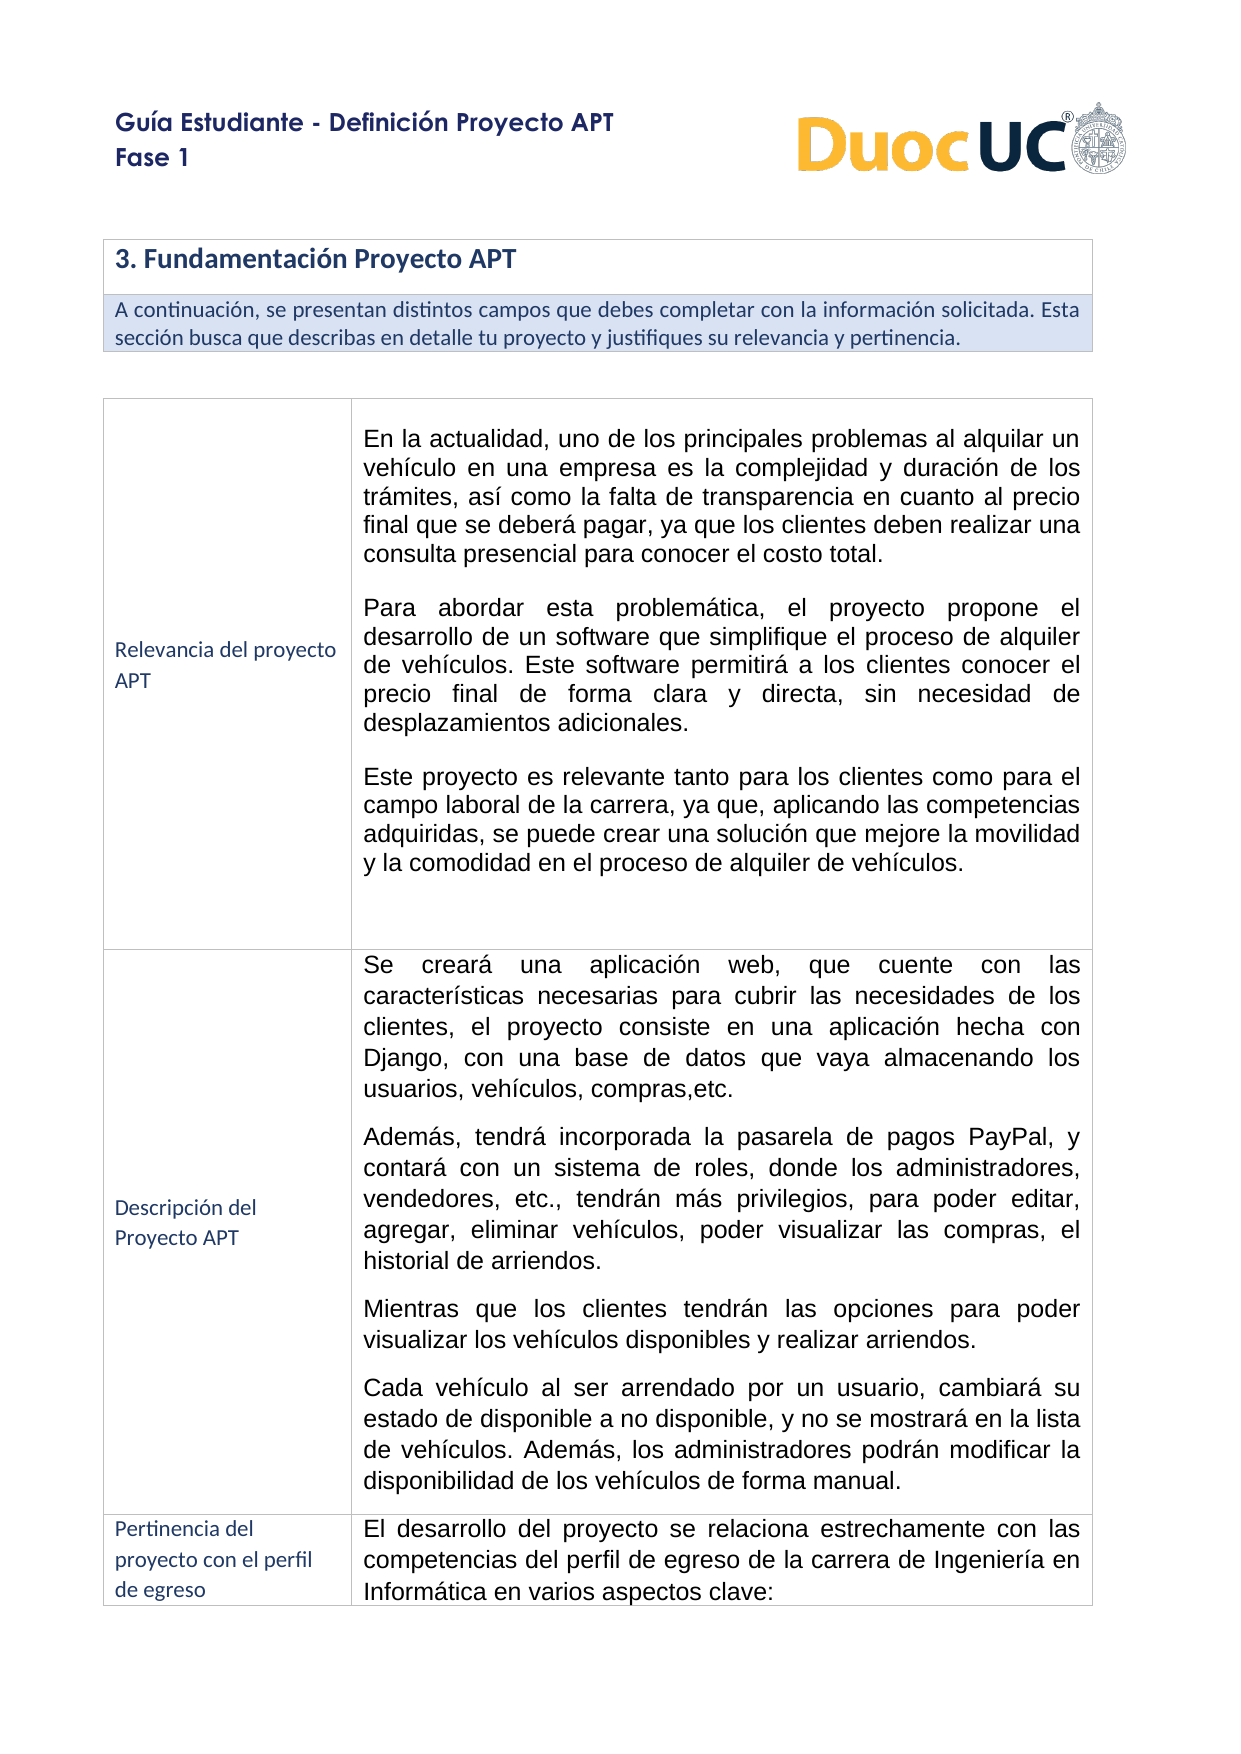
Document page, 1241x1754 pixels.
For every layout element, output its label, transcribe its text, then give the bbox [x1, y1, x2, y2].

table_header Relevancia del proyecto APT [104, 399, 351, 949]
picture [798, 102, 1126, 174]
table_cell Pertinencia del proyecto con el perfil de egreso [104, 1515, 351, 1605]
table_cell Descripción del Proyecto APT [104, 950, 351, 1513]
table_cell A continuación, se presentan distintos campos que debes completar con la información solicitada. Esta sección busca que describas en detalle tu proyecto y justifiques su relevancia y pertinencia. [104, 295, 1092, 351]
table_header 3. Fundamentación Proyecto APT [104, 240, 1092, 294]
table_cell Se creará una aplicación web, que cuente con las características necesarias para cubrir las necesidades de los clientes, el proyecto consiste en una aplicación hecha con Django, con una base de datos que vaya almacenando los usuarios, vehículos, compras,etc. Además, tendrá incorporada la pasarela de pagos PayPal, y contará con un sistema de roles, donde los administradores, vendedores, etc., tendrán más privilegios, para poder editar, agregar, eliminar vehículos, poder visualizar las compras, el historial de arriendos. Mientras que los clientes tendrán las opciones para poder visualizar los vehículos disponibles y realizar arriendos. Cada vehículo al ser arrendado por un usuario, cambiará su estado de disponible a no disponible, y no se mostrará en la lista de vehículos. Además, los administradores podrán modificar la disponibilidad de los vehículos de forma manual. [352, 950, 1092, 1513]
table_header En la actualidad, uno de los principales problemas al alquilar un vehículo en una empresa es la complejidad y duración de los trámites, así como la falta de transparencia en cuanto al precio final que se deberá pagar, ya que los clientes deben realizar una consulta presencial para conocer el costo total. Para abordar esta problemática, el proyecto propone el desarrollo de un software que simplifique el proceso de alquiler de vehículos. Este software permitirá a los clientes conocer el precio final de forma clara y directa, sin necesidad de desplazamientos adicionales. Este proyecto es relevante tanto para los clientes como para el campo laboral de la carrera, ya que, aplicando las competencias adquiridas, se puede crear una solución que mejore la movilidad y la comodidad en el proceso de alquiler de vehículos. [352, 399, 1092, 949]
